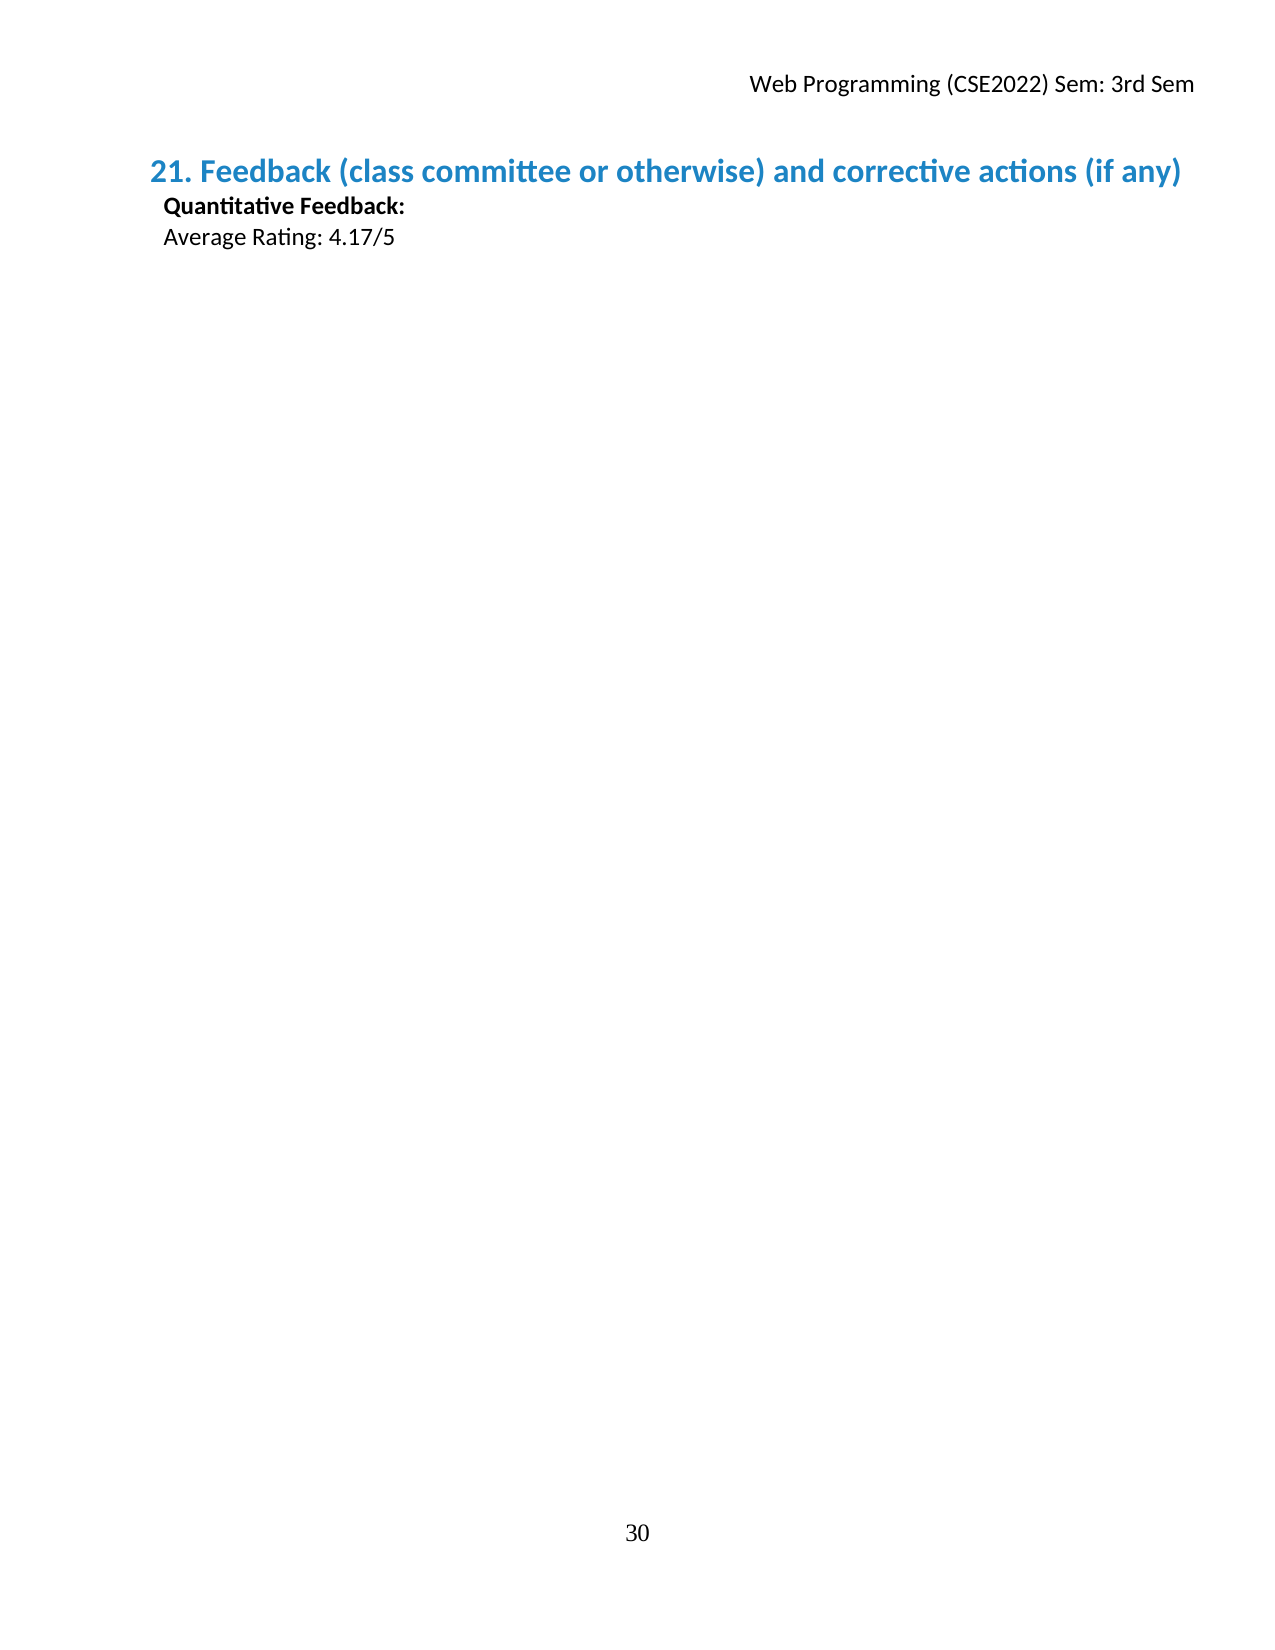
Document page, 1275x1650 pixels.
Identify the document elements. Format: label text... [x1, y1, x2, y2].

subtitle 21. Feedback (class committee or otherwise) and corrective actions (if any) [150, 150, 1225, 190]
text Quantitative Feedback: [163, 190, 1225, 221]
text Average Rating: 4.17/5 [163, 221, 1150, 251]
